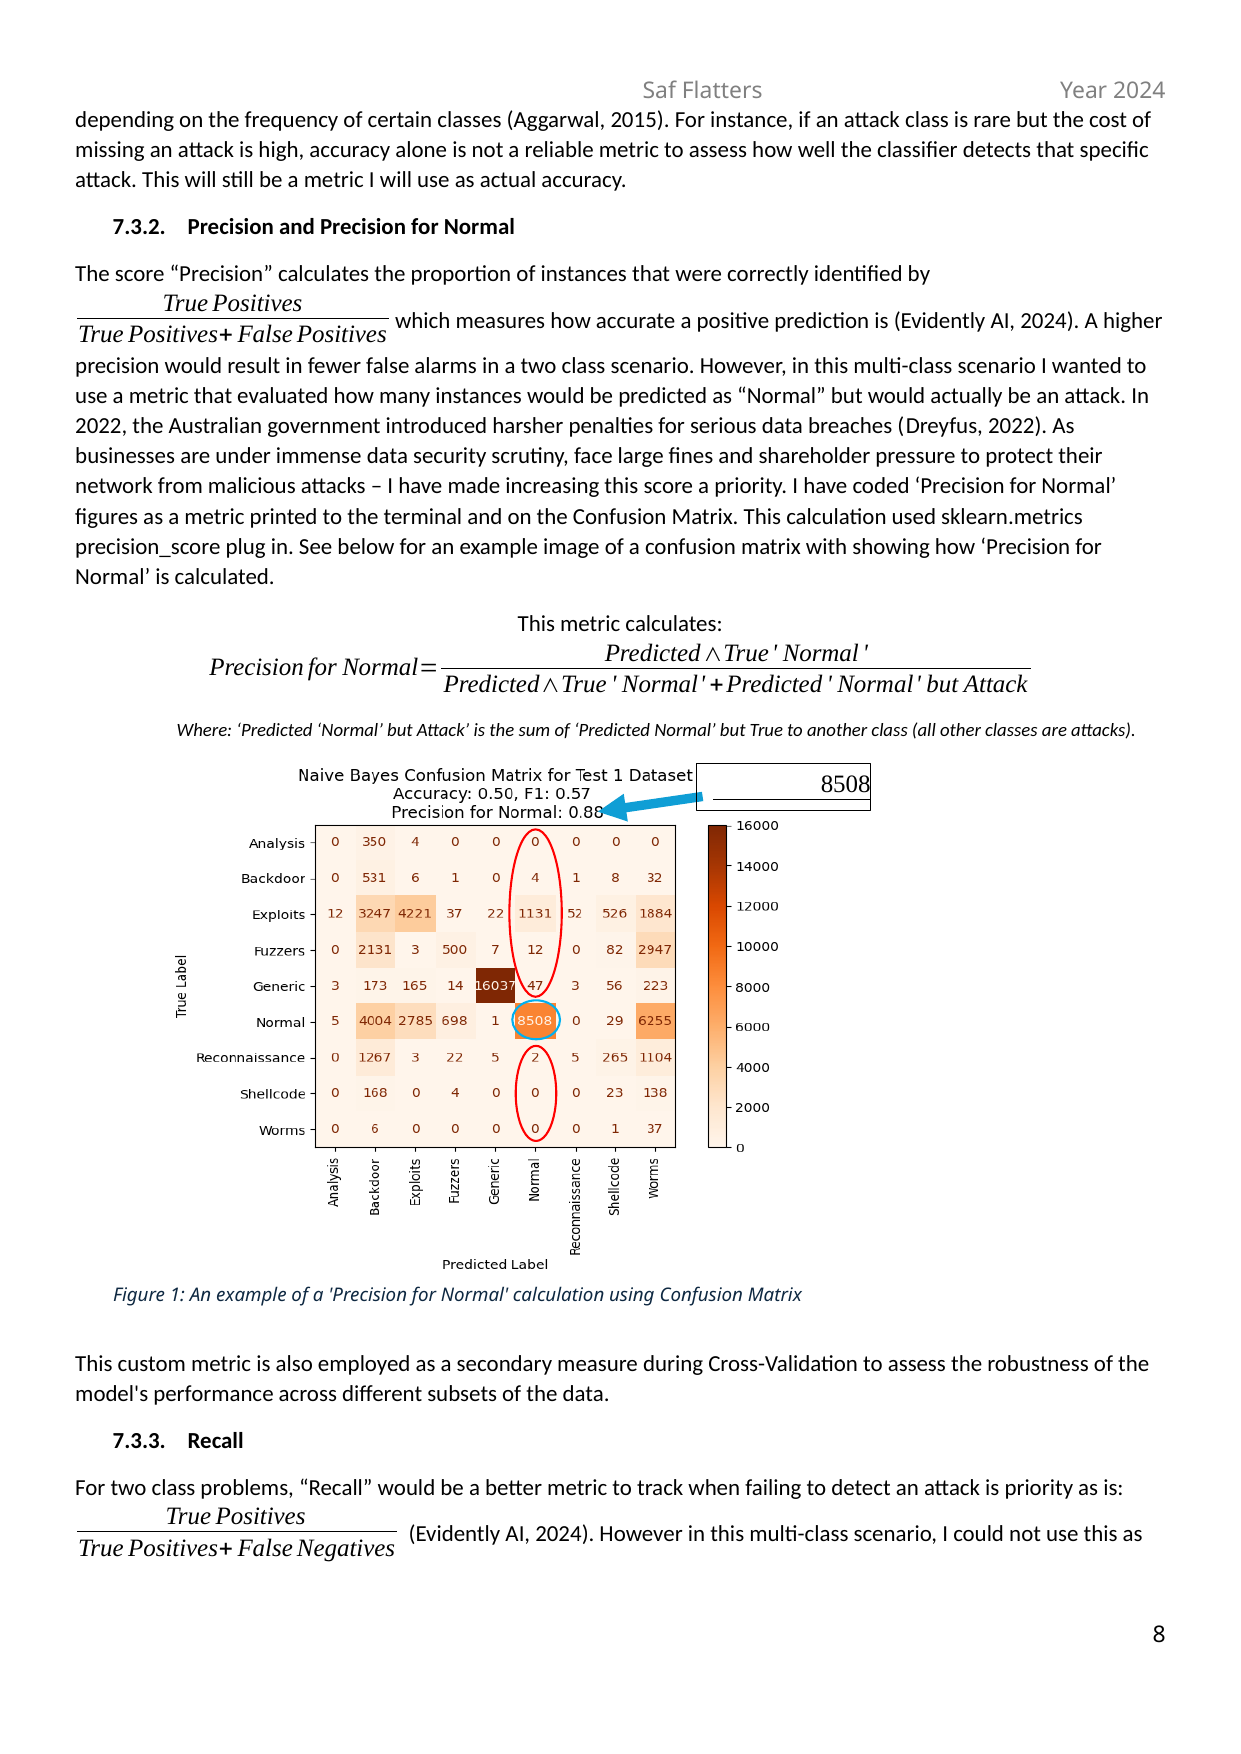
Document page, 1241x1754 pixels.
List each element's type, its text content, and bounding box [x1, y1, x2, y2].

list Recall [112, 1426, 1165, 1454]
text This metric calculates: [75, 609, 1165, 699]
picture [697, 764, 788, 810]
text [75, 105, 1165, 193]
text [75, 1473, 1165, 1562]
picture [166, 759, 788, 1280]
list Precision and Precision for Normal [112, 212, 1165, 240]
text This custom metric is also employed as a secondary measure during Cross-Validation to assess the robustness of the model's performance across different subsets of the data. [75, 1349, 1165, 1407]
list Where: ‘Predicted ‘Normal’ but Attack’ is the sum of ‘Predicted Normal’ but True to another class (all other classes are attacks). [150, 718, 1165, 741]
text The score “Precision” calculates the proportion of instances that were correctly identified by which measures how accurate a positive prediction is (Evidently AI, 2024). A higher precision would result in fewer false alarms in a two class scenario. However, in this multi-class scenario I wanted to use a metric that evaluated how many instances would be predicted as “Normal” but would actually be an attack. In 2022, the Australian government introduced harsher penalties for serious data breaches (Dreyfus, 2022). As businesses are under immense data security scrutiny, face large fines and shareholder pressure to protect their network from malicious attacks – I have made increasing this score a priority. I have coded ‘Precision for Normal’ figures as a metric printed to the terminal and on the Confusion Matrix. This calculation used sklearn.metrics precision_score plug in. See below for an example image of a confusion matrix with showing how ‘Precision for Normal’ is calculated. [75, 259, 1165, 590]
